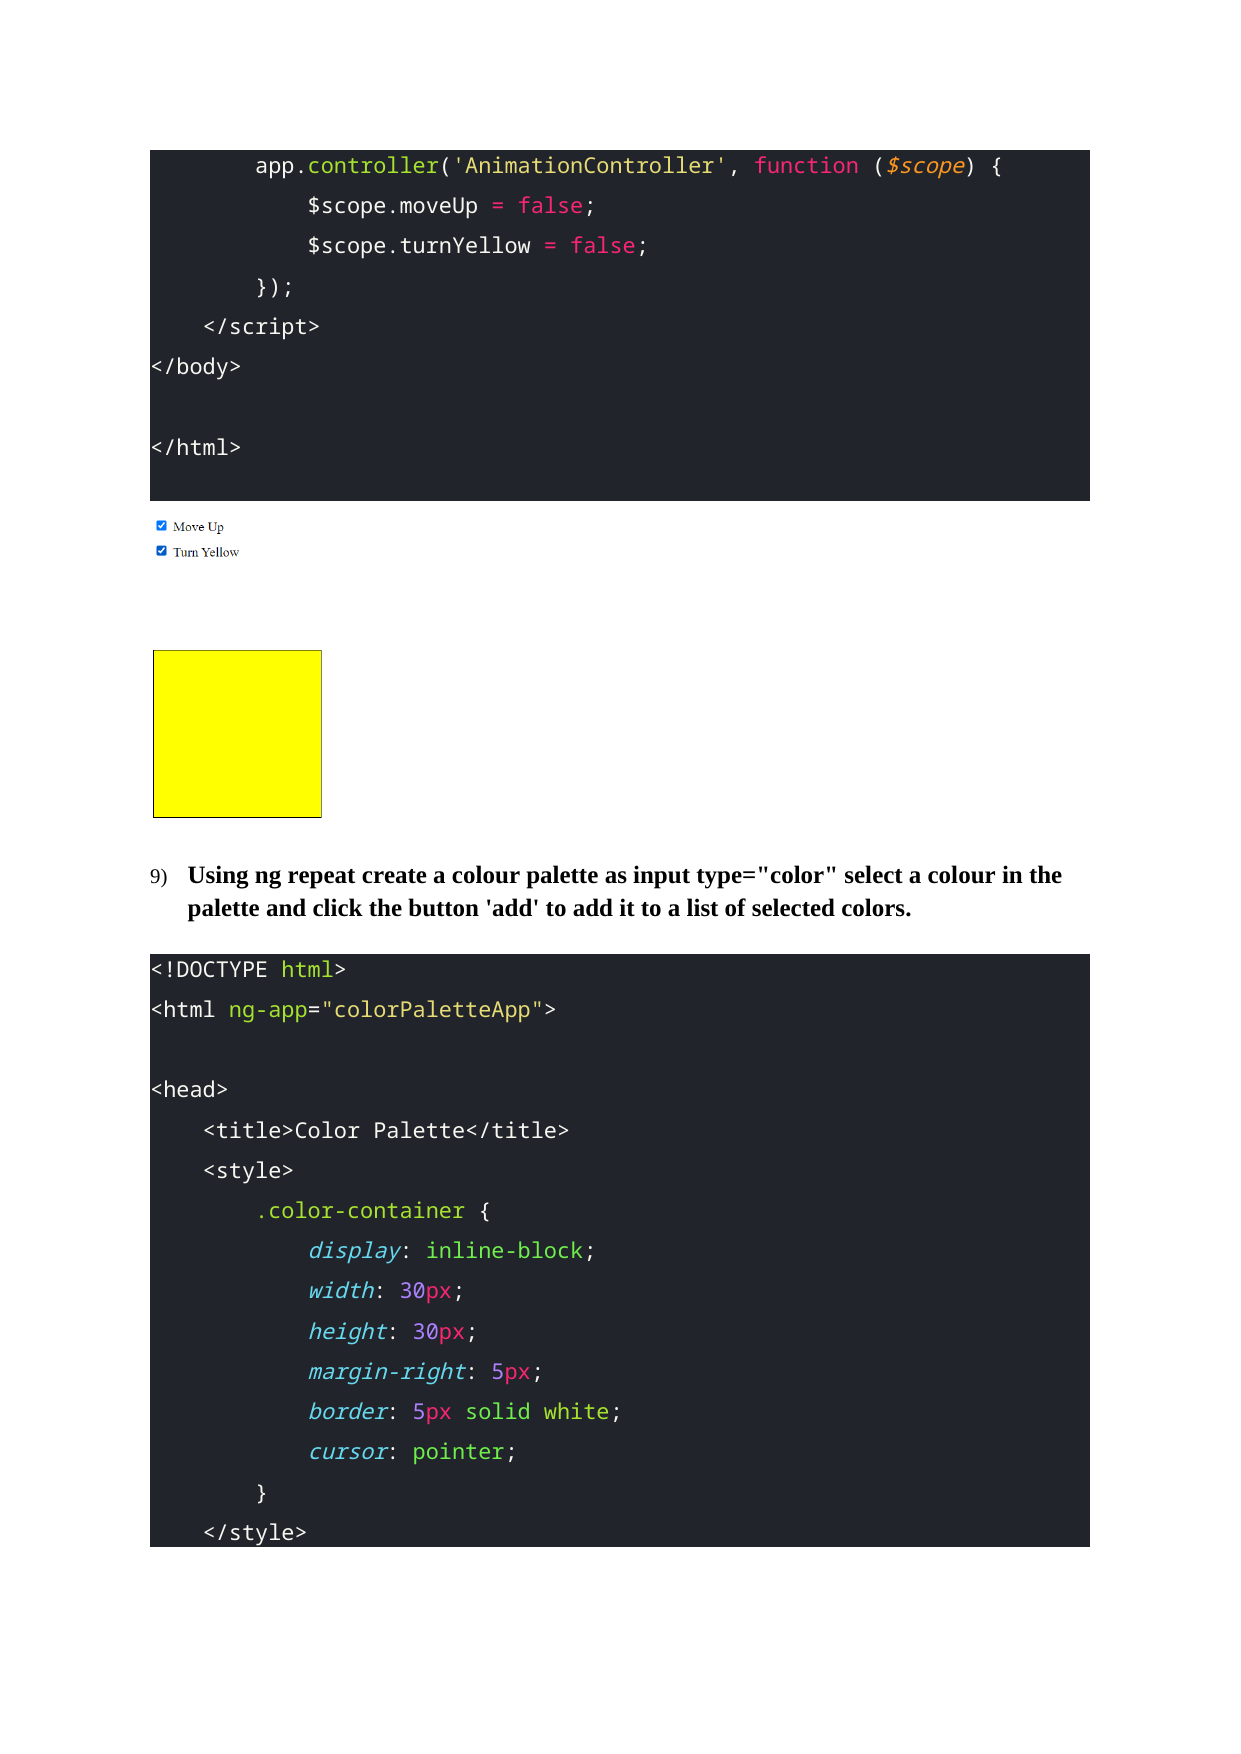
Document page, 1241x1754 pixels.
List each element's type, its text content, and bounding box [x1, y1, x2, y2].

text <html ng-app="colorPaletteApp"> [150, 994, 1090, 1024]
text $scope.moveUp = false; [150, 190, 1090, 220]
text margin-right: 5px; [150, 1356, 1090, 1386]
text $scope.turnYellow = false; [150, 230, 1090, 260]
text <style> [150, 1155, 1090, 1185]
text display: inline-block; [150, 1235, 1090, 1265]
text <title>Color Palette</title> [150, 1115, 1090, 1144]
text width: 30px; [150, 1276, 1090, 1305]
list Using ng repeat create a colour palette as input type="color" select a colour in the palette and click the button 'add' to add it to a list of selected colors. [150, 860, 1090, 922]
text app.controller('AnimationController', function ($scope) { [150, 150, 1090, 180]
text <!DOCTYPE html> [150, 954, 1090, 984]
text cursor: pointer; [150, 1436, 1090, 1466]
picture [150, 511, 661, 829]
text </script> [150, 311, 1090, 341]
text } [150, 1477, 1090, 1506]
text border: 5px solid white; [150, 1396, 1090, 1426]
text <head> [150, 1074, 1090, 1104]
text height: 30px; [150, 1316, 1090, 1346]
text .color-container { [150, 1195, 1090, 1225]
text </html> [150, 431, 1090, 461]
text </body> [150, 351, 1090, 381]
text </style> [150, 1517, 1090, 1547]
text }); [150, 271, 1090, 300]
